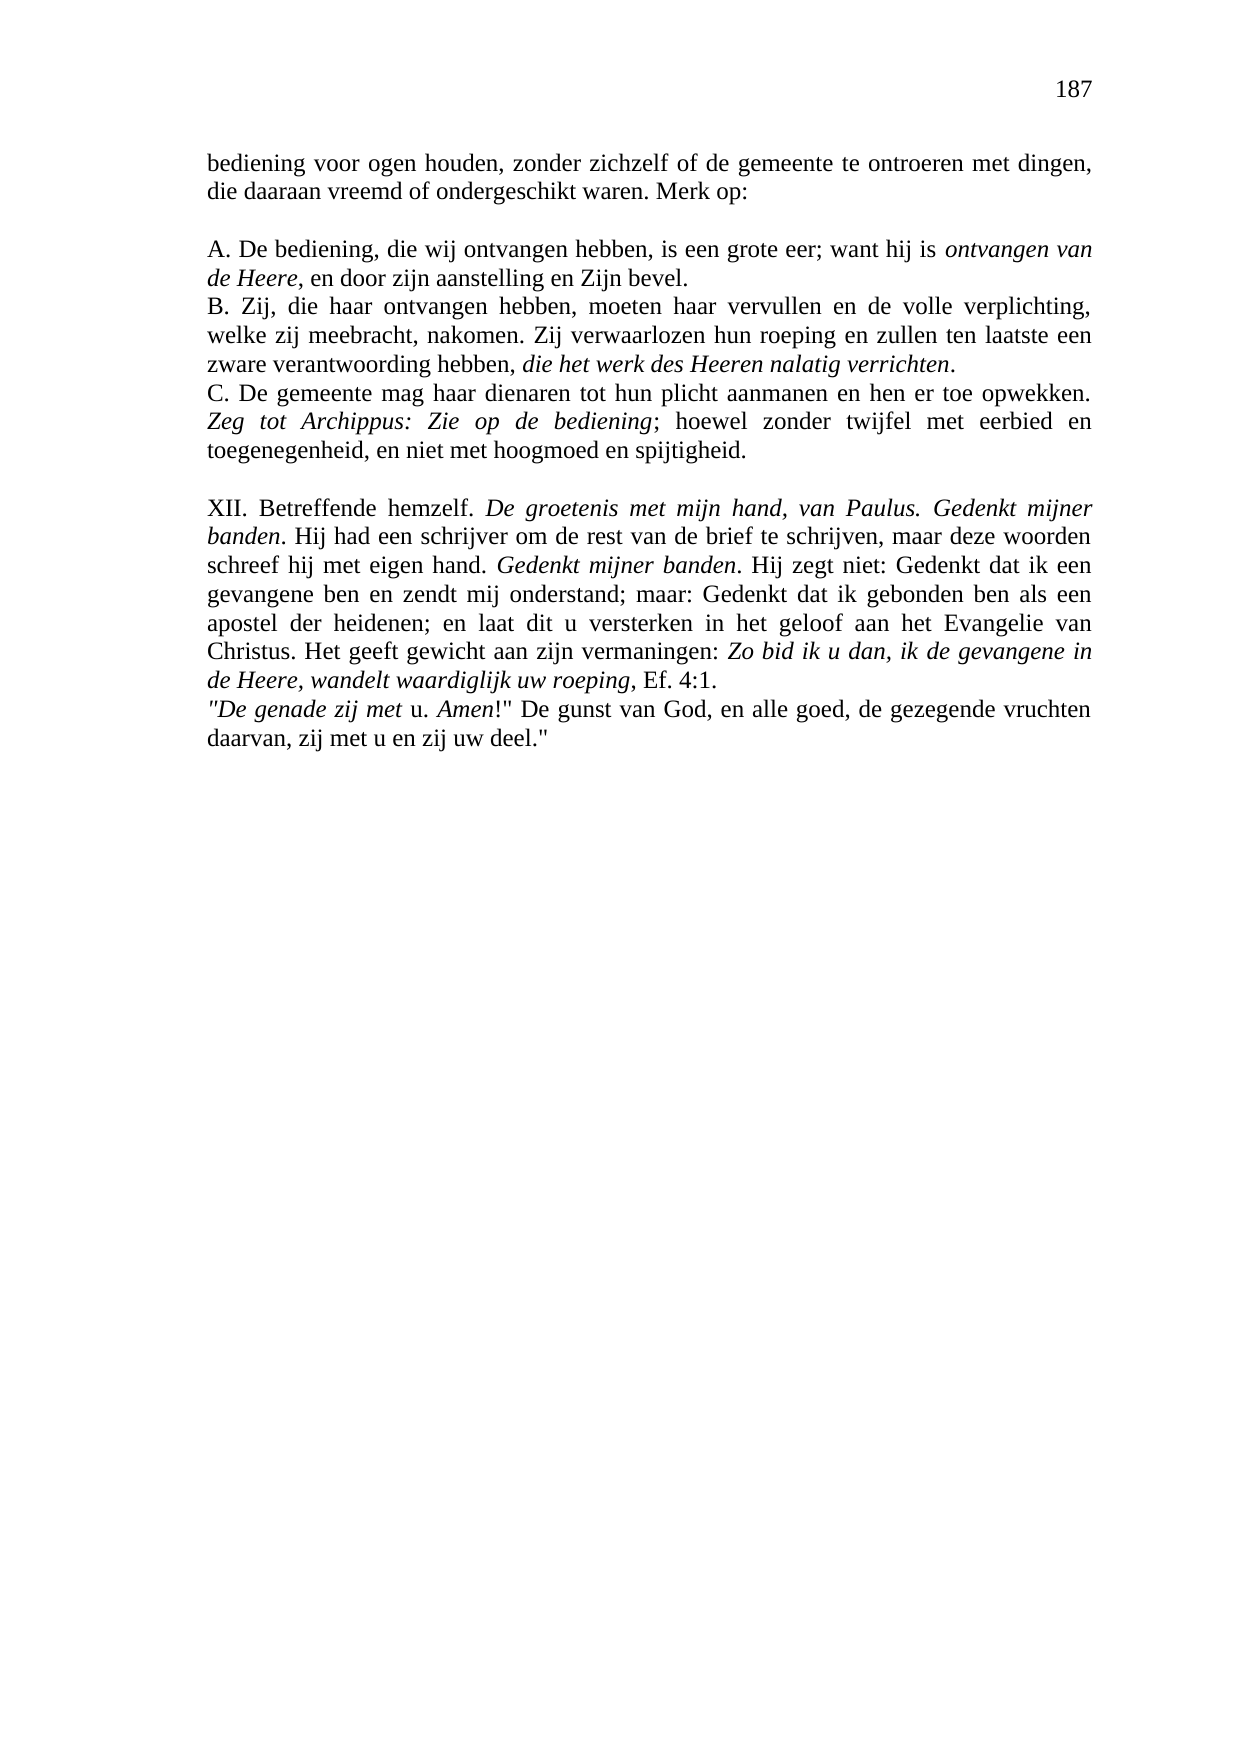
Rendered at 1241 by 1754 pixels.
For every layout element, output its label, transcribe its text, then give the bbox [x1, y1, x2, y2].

text "De genade zij met u. Amen!" De gunst van God, en alle goed, de gezegende vruchten daarvan, zij met u en zij uw deel." [207, 694, 1092, 751]
text C. De gemeente mag haar dienaren tot hun plicht aanmanen en hen er toe opwekken. Zeg tot Archippus: Zie op de bediening; hoewel zonder twijfel met eerbied en toegenegenheid, en niet met hoogmoed en spijtigheid. [207, 378, 1092, 464]
text A. De bediening, die wij ontvangen hebben, is een grote eer; want hij is ontvangen van de Heere, en door zijn aanstelling en Zijn bevel. [207, 234, 1092, 291]
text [207, 148, 1092, 205]
text XII. Betreffende hemzelf. De groetenis met mijn hand, van Paulus. Gedenkt mijner banden. Hij had een schrijver om de rest van de brief te schrijven, maar deze woorden schreef hij met eigen hand. Gedenkt mijner banden. Hij zegt niet: Gedenkt dat ik een gevangene ben en zendt mij onderstand; maar: Gedenkt dat ik gebonden ben als een apostel der heidenen; en laat dit u versterken in het geloof aan het Evangelie van Christus. Het geeft gewicht aan zijn vermaningen: Zo bid ik u dan, ik de gevangene in de Heere, wandelt waardiglijk uw roeping, Ef. 4:1. [207, 493, 1092, 694]
text B. Zij, die haar ontvangen hebben, moeten haar vervullen en de volle verplichting, welke zij meebracht, nakomen. Zij verwaarlozen hun roeping en zullen ten laatste een zware verantwoording hebben, die het werk des Heeren nalatig verrichten. [207, 291, 1092, 378]
